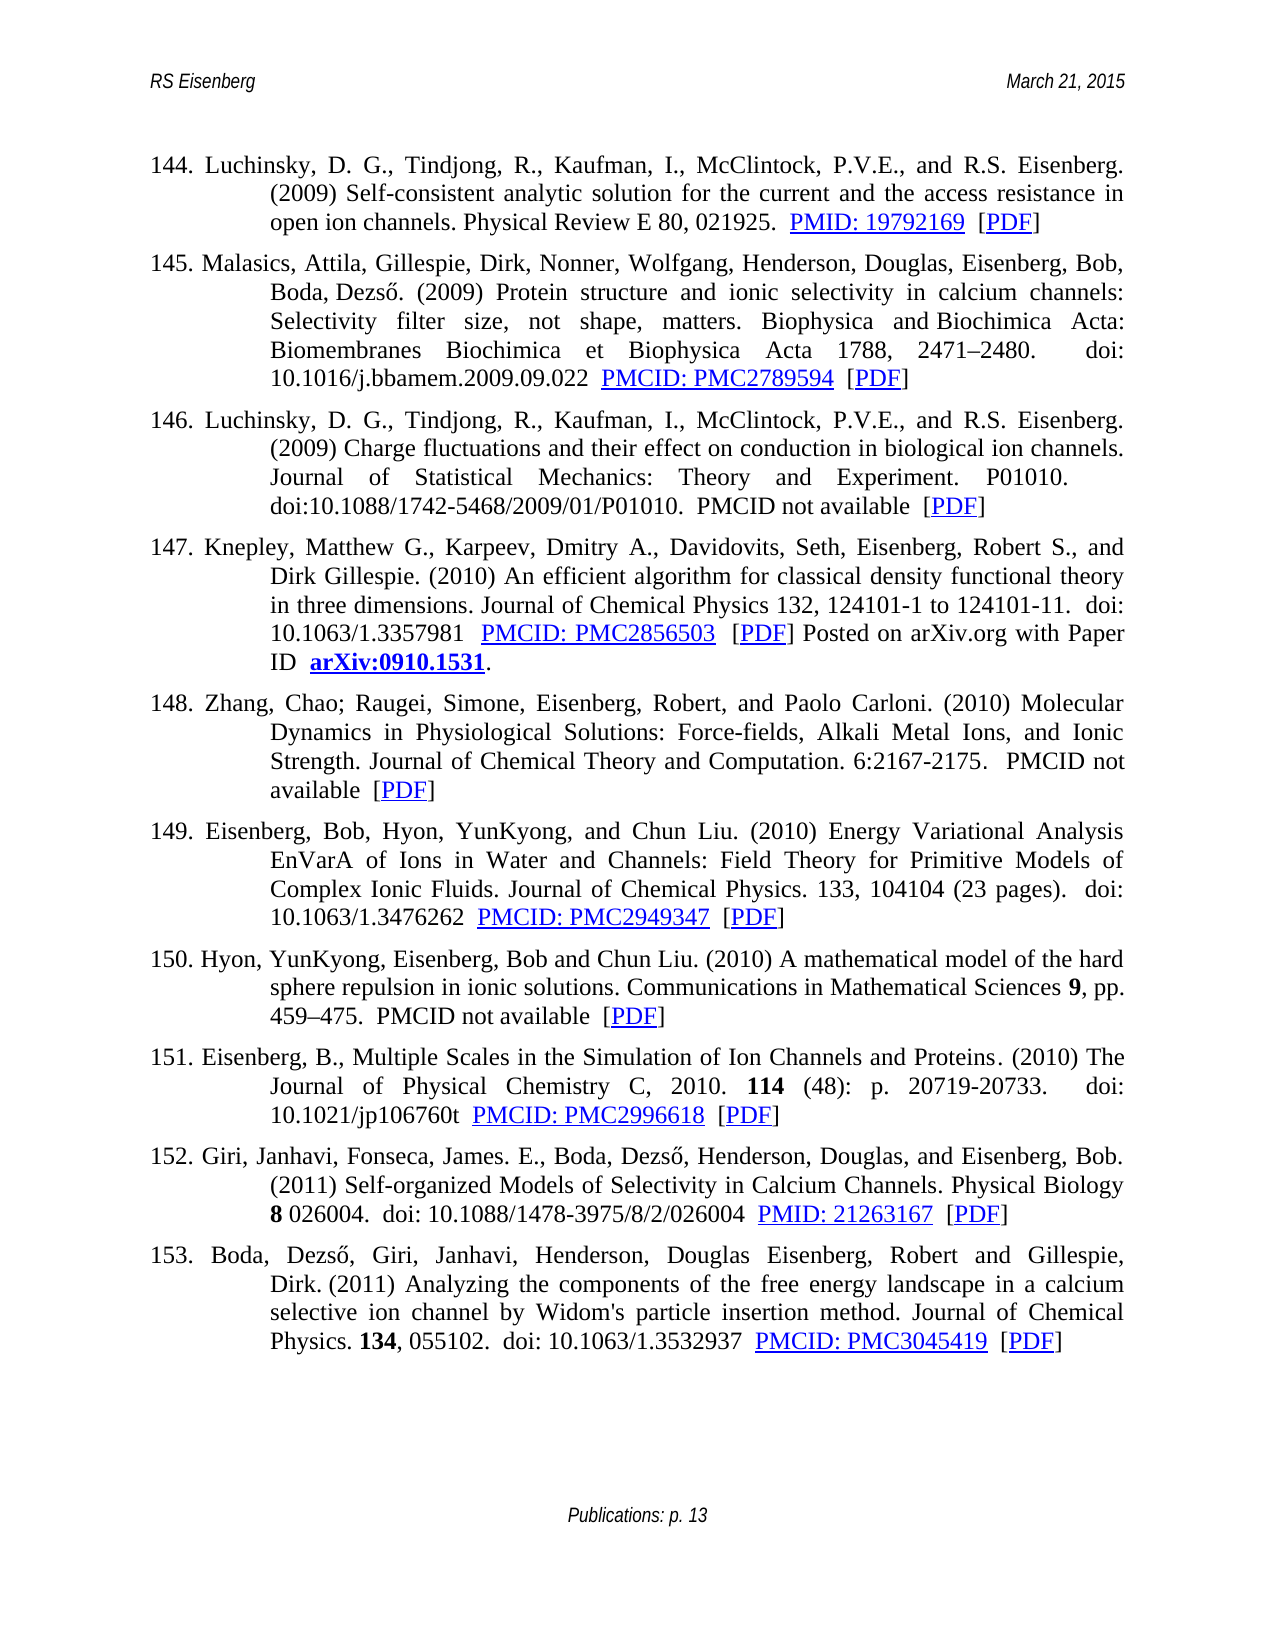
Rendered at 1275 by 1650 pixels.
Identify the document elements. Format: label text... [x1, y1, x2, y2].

text 153. Boda, Dezső, Giri, Janhavi, Henderson, Douglas Eisenberg, Robert and Gillespie, Dirk. (2011) Analyzing the components of the free energy landscape in a calcium selective ion channel by Widom's particle insertion method. Journal of Chemical Physics. 134, 055102. doi: 10.1063/1.3532937 PMCID: PMC3045419 [PDF] [150, 1240, 1125, 1355]
text 152. Giri, Janhavi, Fonseca, James. E., Boda, Dezső, Henderson, Douglas, and Eisenberg, Bob. (2011) Self-organized Models of Selectivity in Calcium Channels. Physical Biology 8 026004. doi: 10.1088/1478-3975/8/2/026004 PMID: 21263167 [PDF] [150, 1141, 1125, 1227]
text 149. Eisenberg, Bob, Hyon, YunKyong, and Chun Liu. (2010) Energy Variational Analysis EnVarA of Ions in Water and Channels: Field Theory for Primitive Models of Complex Ionic Fluids. Journal of Chemical Physics. 133, 104104 (23 pages). doi: 10.1063/1.3476262 PMCID: PMC2949347 [PDF] [150, 816, 1125, 931]
text 146. Luchinsky, D. G., Tindjong, R., Kaufman, I., McClintock, P.V.E., and R.S. Eisenberg. (2009) Charge fluctuations and their effect on conduction in biological ion channels. Journal of Statistical Mechanics: Theory and Experiment. P01010. doi:10.1088/1742-5468/2009/01/P01010. PMCID not available [PDF] [150, 405, 1125, 520]
text 150. Hyon, YunKyong, Eisenberg, Bob and Chun Liu. (2010) A mathematical model of the hard sphere repulsion in ionic solutions. Communications in Mathematical Sciences 9, pp. 459–475. PMCID not available [PDF] [150, 944, 1125, 1030]
text 144. Luchinsky, D. G., Tindjong, R., Kaufman, I., McClintock, P.V.E., and R.S. Eisenberg. (2009) Self-consistent analytic solution for the current and the access resistance in open ion channels. Physical Review E 80, 021925. PMID: 19792169 [PDF] [150, 150, 1125, 236]
text 147. Knepley, Matthew G., Karpeev, Dmitry A., Davidovits, Seth, Eisenberg, Robert S., and Dirk Gillespie. (2010) An efficient algorithm for classical density functional theory in three dimensions. Journal of Chemical Physics 132, 124101-1 to 124101-11. doi: 10.1063/1.3357981 PMCID: PMC2856503 [PDF] Posted on arXiv.org with Paper ID arXiv:0910.1531. [150, 532, 1125, 676]
text 148. Zhang, Chao; Raugei, Simone, Eisenberg, Robert, and Paolo Carloni. (2010) Molecular Dynamics in Physiological Solutions: Force-fields, Alkali Metal Ions, and Ionic Strength. Journal of Chemical Theory and Computation. 6:2167-2175. PMCID not available [PDF] [150, 688, 1125, 804]
text 151. Eisenberg, B., Multiple Scales in the Simulation of Ion Channels and Proteins. (2010) The Journal of Physical Chemistry C, 2010. 114 (48): p. 20719-20733. doi: 10.1021/jp106760t PMCID: PMC2996618 [PDF] [150, 1042, 1125, 1129]
text 145. Malasics, Attila, Gillespie, Dirk, Nonner, Wolfgang, Henderson, Douglas, Eisenberg, Bob, Boda, Dezső. (2009) Protein structure and ionic selectivity in calcium channels: Selectivity filter size, not shape, matters. Biophysica and Biochimica Acta: Biomembranes Biochimica et Biophysica Acta 1788, 2471–2480. doi: 10.1016/j.bbamem.2009.09.022 PMCID: PMC2789594 [PDF] [150, 248, 1125, 392]
